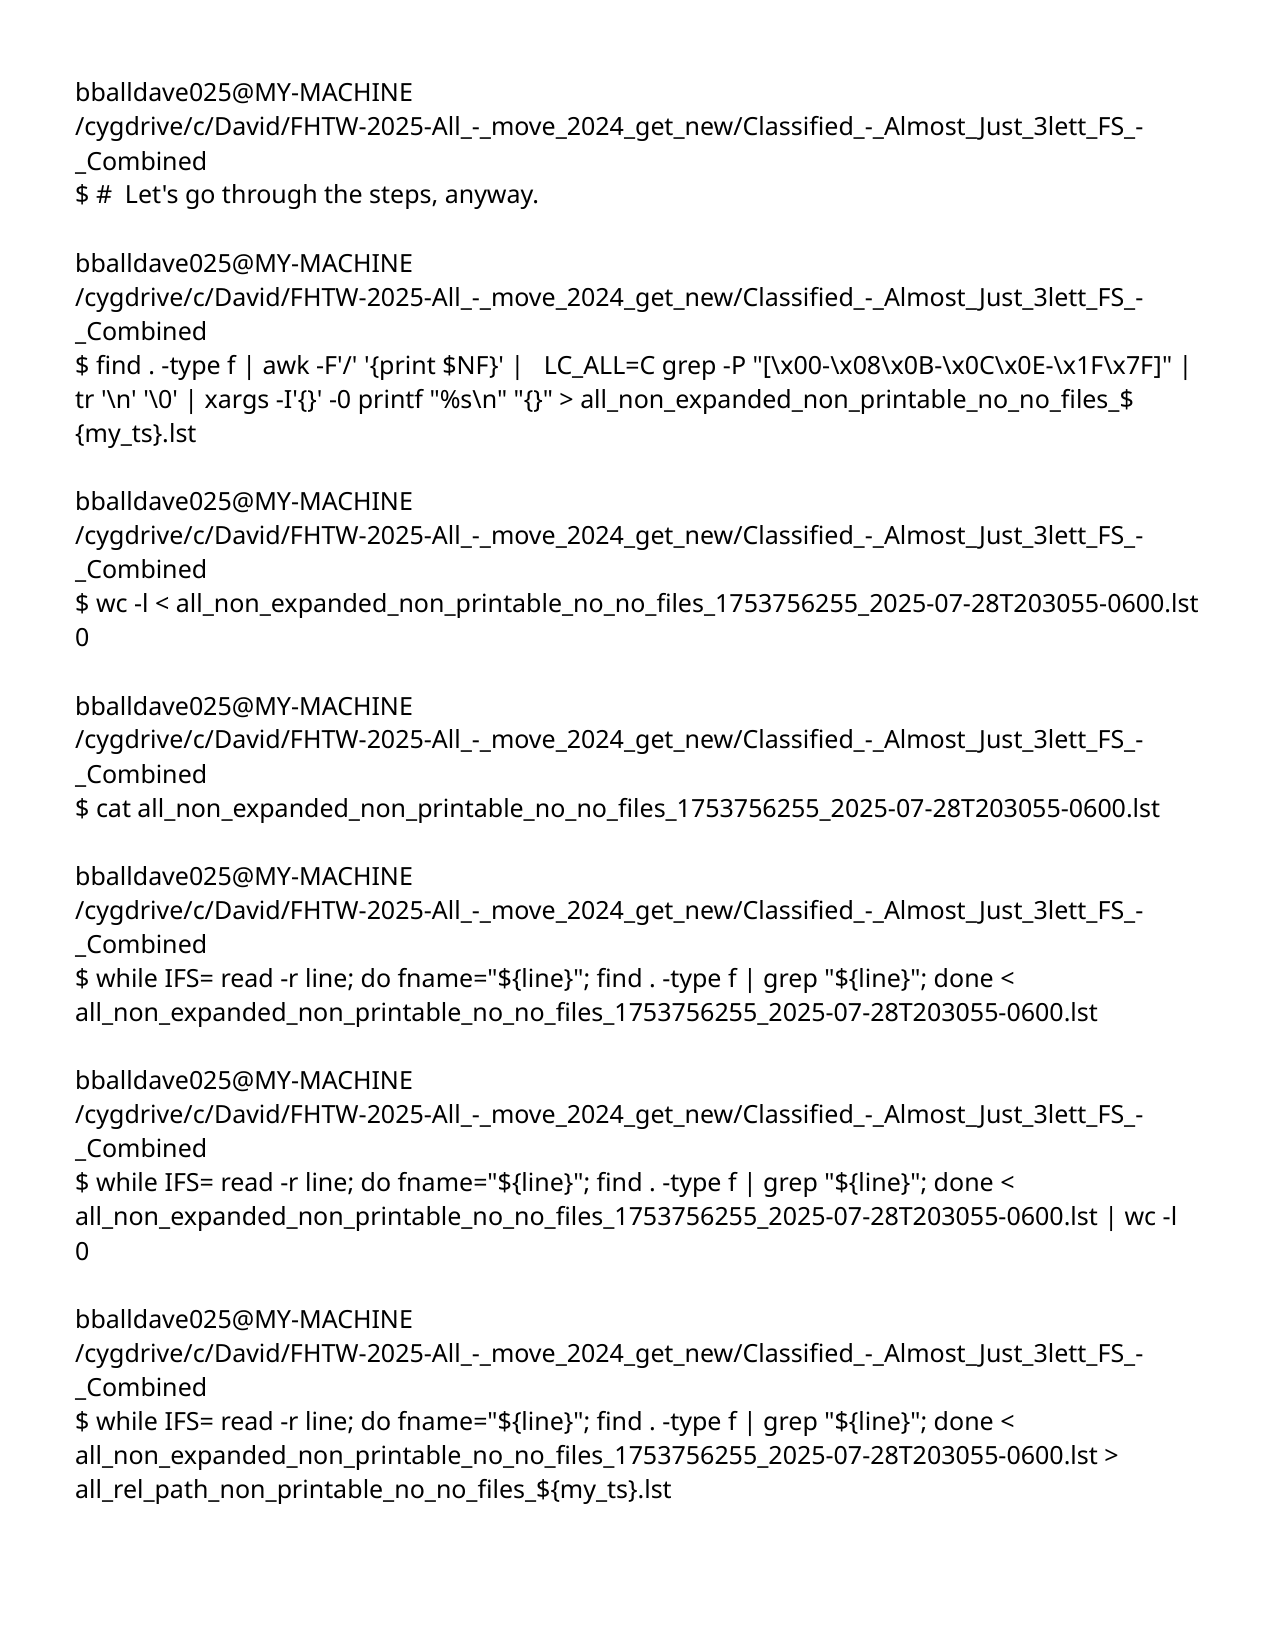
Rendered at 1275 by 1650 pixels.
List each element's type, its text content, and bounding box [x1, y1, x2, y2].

text $ cat all_non_expanded_non_printable_no_no_files_1753756255_2025-07-28T203055-0600.lst [75, 790, 1200, 824]
text $ find . -type f | awk -F'/' '{print $NF}' | LC_ALL=C grep -P "[\x00-\x08\x0B-\x0C\x0E-\x1F\x7F]" | tr '\n' '\0' | xargs -I'{}' -0 printf "%s\n" "{}" > all_non_expanded_non_printable_no_no_files_${my_ts}.lst [75, 347, 1200, 450]
text $ while IFS= read -r line; do fname="${line}"; find . -type f | grep "${line}"; done < all_non_expanded_non_printable_no_no_files_1753756255_2025-07-28T203055-0600.lst [75, 961, 1200, 1029]
text bballdave025@MY-MACHINE /cygdrive/c/David/FHTW-2025-All_-_move_2024_get_new/Classified_-_Almost_Just_3lett_FS_-_Combined [75, 1063, 1200, 1165]
text bballdave025@MY-MACHINE /cygdrive/c/David/FHTW-2025-All_-_move_2024_get_new/Classified_-_Almost_Just_3lett_FS_-_Combined [75, 858, 1200, 961]
text bballdave025@MY-MACHINE /cygdrive/c/David/FHTW-2025-All_-_move_2024_get_new/Classified_-_Almost_Just_3lett_FS_-_Combined [75, 688, 1200, 790]
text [75, 75, 1200, 177]
text bballdave025@MY-MACHINE /cygdrive/c/David/FHTW-2025-All_-_move_2024_get_new/Classified_-_Almost_Just_3lett_FS_-_Combined [75, 245, 1200, 347]
text $ while IFS= read -r line; do fname="${line}"; find . -type f | grep "${line}"; done < all_non_expanded_non_printable_no_no_files_1753756255_2025-07-28T203055-0600.lst | wc -l [75, 1165, 1200, 1233]
text 0 [75, 1233, 1200, 1267]
text bballdave025@MY-MACHINE /cygdrive/c/David/FHTW-2025-All_-_move_2024_get_new/Classified_-_Almost_Just_3lett_FS_-_Combined [75, 484, 1200, 586]
text $ while IFS= read -r line; do fname="${line}"; find . -type f | grep "${line}"; done < all_non_expanded_non_printable_no_no_files_1753756255_2025-07-28T203055-0600.lst > all_rel_path_non_printable_no_no_files_${my_ts}.lst [75, 1403, 1200, 1506]
text bballdave025@MY-MACHINE /cygdrive/c/David/FHTW-2025-All_-_move_2024_get_new/Classified_-_Almost_Just_3lett_FS_-_Combined [75, 1301, 1200, 1403]
text $ wc -l < all_non_expanded_non_printable_no_no_files_1753756255_2025-07-28T203055-0600.lst [75, 586, 1200, 620]
text $ # Let's go through the steps, anyway. [75, 177, 1200, 211]
text 0 [75, 620, 1200, 654]
